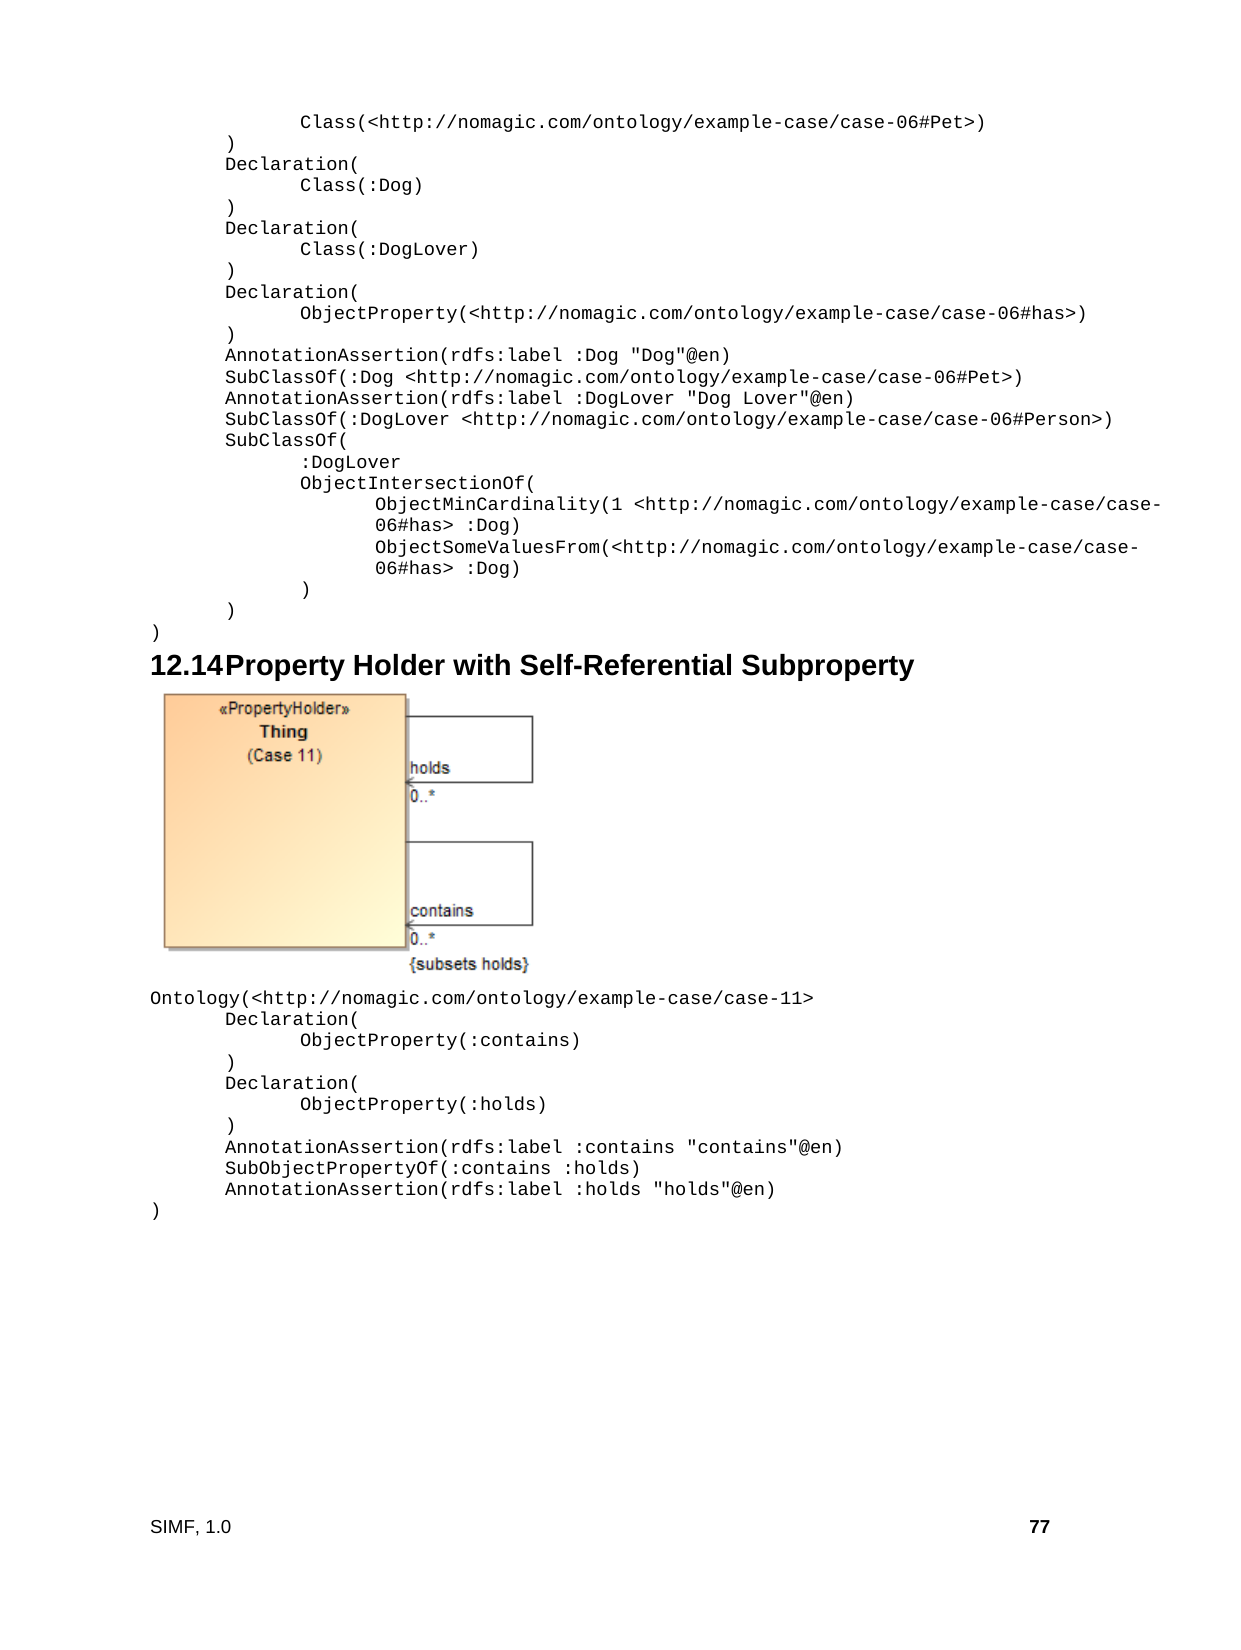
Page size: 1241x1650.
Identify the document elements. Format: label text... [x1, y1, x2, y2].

text Ontology(<http://nomagic.com/ontology/example-case/case-11> [150, 989, 1165, 1010]
text Declaration( [225, 1010, 1165, 1031]
text :DogLover [225, 452, 1165, 474]
text Class(:Dog) [225, 176, 1165, 197]
text ) [150, 622, 1165, 644]
text Class(:DogLover) [225, 240, 1165, 261]
text Declaration( [225, 155, 1165, 176]
text ) [225, 1116, 1165, 1137]
text ) [225, 197, 1165, 219]
subtitle Property Holder with Self-Referential Subproperty [150, 648, 1165, 681]
text ObjectProperty(:contains) [225, 1031, 1165, 1052]
text SubObjectPropertyOf(:contains :holds) [225, 1159, 1165, 1180]
text AnnotationAssertion(rdfs:label :holds "holds"@en) [225, 1180, 1165, 1201]
text AnnotationAssertion(rdfs:label :DogLover "Dog Lover"@en) [225, 389, 1165, 410]
text Declaration( [225, 1074, 1165, 1095]
text SubClassOf(:Dog <http://nomagic.com/ontology/example-case/case-06#Pet>) [225, 367, 1165, 389]
text SubClassOf( [225, 431, 1165, 452]
text SubClassOf(:DogLover <http://nomagic.com/ontology/example-case/case-06#Person>) [225, 410, 1165, 431]
text ) [225, 1052, 1165, 1074]
text ObjectIntersectionOf( [225, 474, 1165, 495]
text ) [300, 580, 1165, 601]
text ) [225, 325, 1165, 346]
text Declaration( [225, 282, 1165, 304]
text ) [225, 261, 1165, 282]
text ObjectProperty(<http://nomagic.com/ontology/example-case/case-06#has>) [225, 304, 1165, 325]
text AnnotationAssertion(rdfs:label :Dog "Dog"@en) [225, 346, 1165, 367]
text ) [150, 1201, 1165, 1222]
text AnnotationAssertion(rdfs:label :contains "contains"@en) [225, 1137, 1165, 1159]
text ) [225, 134, 1165, 155]
text ) [225, 601, 1165, 622]
text ObjectMinCardinality(1 <http://nomagic.com/ontology/example-case/case-06#has> :Dog) ObjectSomeValuesFrom(<http://nomagic.com/ontology/example-case/case-06#has> :Dog) [375, 495, 1165, 580]
text Class(<http://nomagic.com/ontology/example-case/case-06#Pet>) [225, 112, 1165, 134]
text Declaration( [225, 219, 1165, 240]
picture [150, 684, 557, 989]
text ObjectProperty(:holds) [225, 1095, 1165, 1116]
